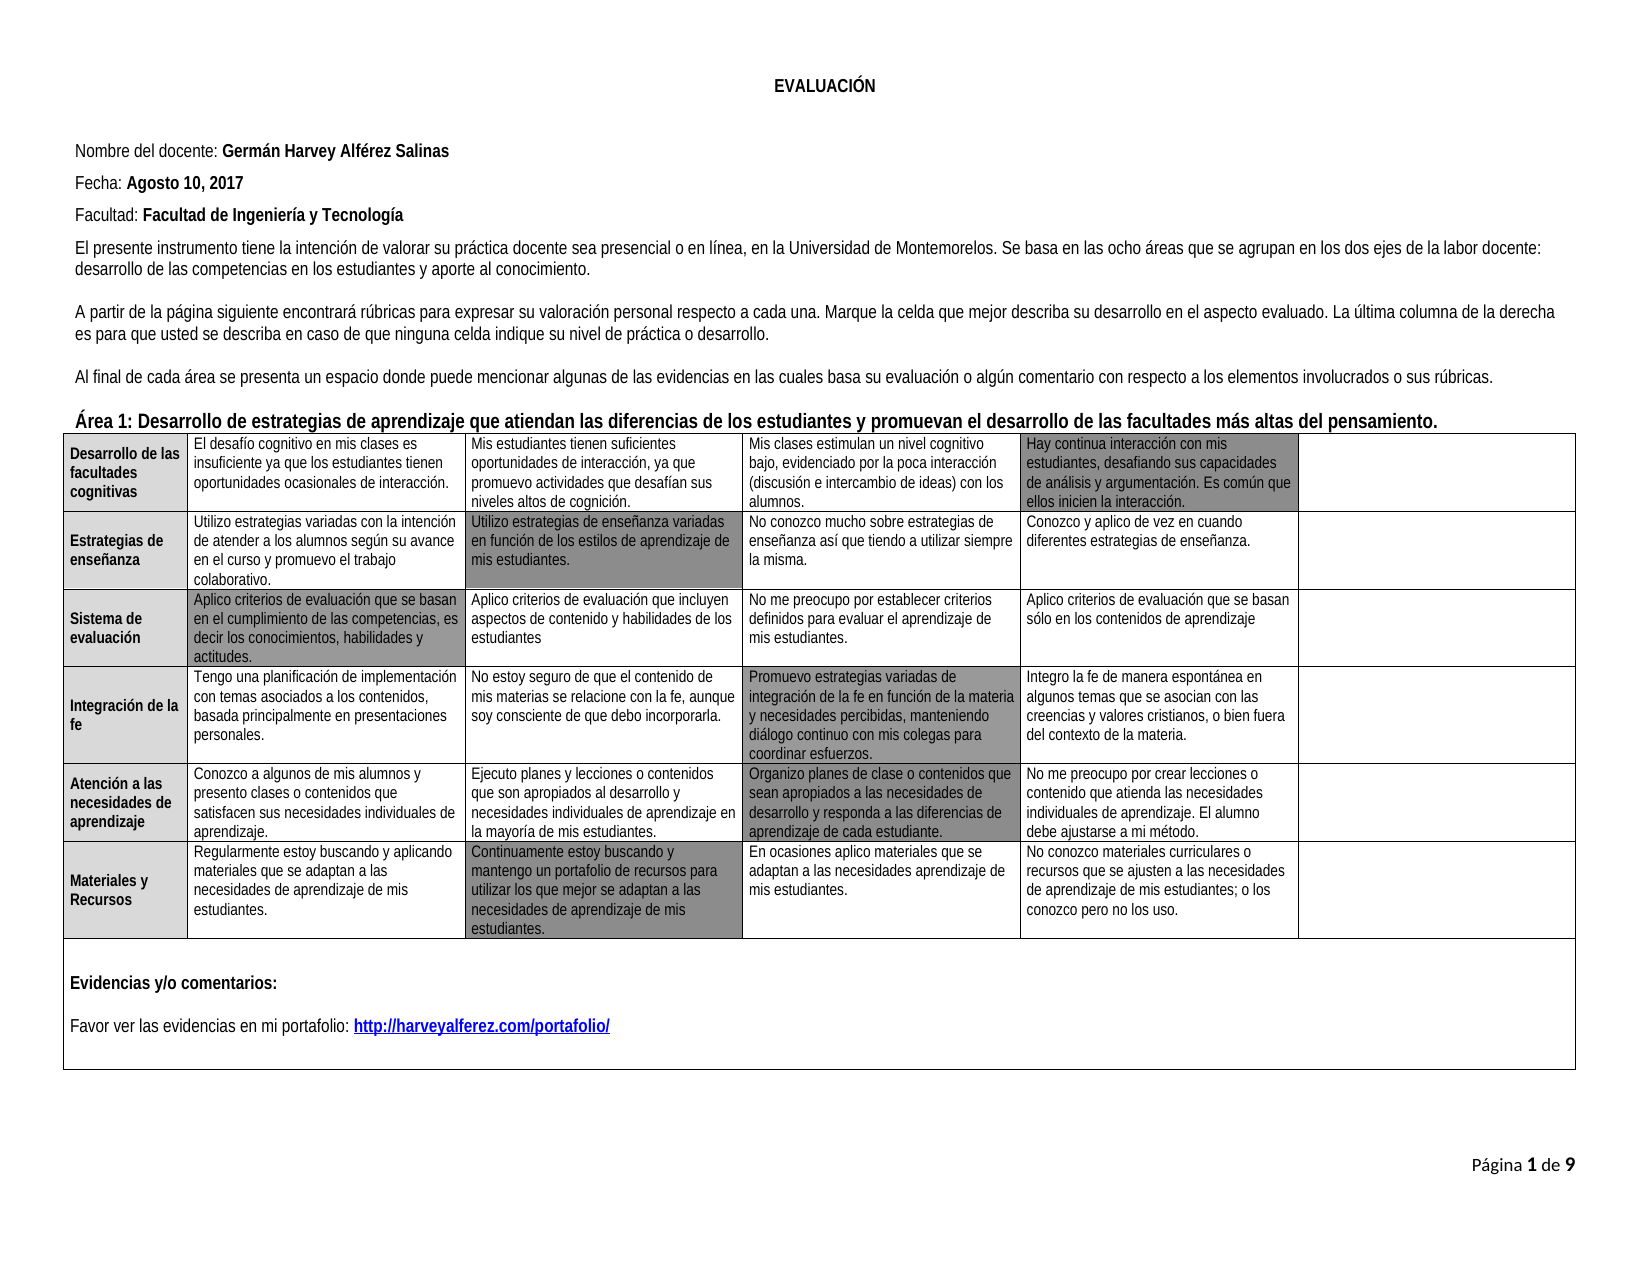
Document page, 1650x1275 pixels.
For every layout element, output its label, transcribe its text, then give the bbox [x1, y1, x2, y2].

text Facultad: Facultad de Ingeniería y Tecnología [75, 204, 1575, 226]
table_cell Aplico criterios de evaluación que se basan sólo en los contenidos de aprendizaje [1021, 590, 1298, 666]
table_cell No estoy seguro de que el contenido de mis materias se relacione con la fe, aunque soy consciente de que debo incorporarla. [466, 667, 742, 763]
table_cell Evidencias y/o comentarios: Favor ver las evidencias en mi portafolio: http://harveyalferez.com/portafolio/ [64, 939, 1575, 1069]
text A partir de la página siguiente encontrará rúbricas para expresar su valoración personal respecto a cada una. Marque la celda que mejor describa su desarrollo en el aspecto evaluado. La última columna de la derecha es para que usted se describa en caso de que ninguna celda indique su nivel de práctica o desarrollo. [75, 301, 1575, 344]
table_cell No me preocupo por crear lecciones o contenido que atienda las necesidades individuales de aprendizaje. El alumno debe ajustarse a mi método. [1021, 764, 1298, 841]
table_cell No me preocupo por establecer criterios definidos para evaluar el aprendizaje de mis estudiantes. [743, 590, 1020, 666]
table_cell Aplico criterios de evaluación que se basan en el cumplimiento de las competencias, es decir los conocimientos, habilidades y actitudes. [188, 590, 465, 666]
table_cell [1299, 512, 1575, 588]
table_cell Aplico criterios de evaluación que incluyen aspectos de contenido y habilidades de los estudiantes [466, 590, 742, 666]
text Al final de cada área se presenta un espacio donde puede mencionar algunas de las evidencias en las cuales basa su evaluación o algún comentario con respecto a los elementos involucrados o sus rúbricas. [75, 366, 1575, 387]
text Fecha: Agosto 10, 2017 [75, 172, 1575, 193]
table_header [1299, 434, 1575, 511]
table_cell Materiales y Recursos [64, 842, 187, 938]
table_cell Estrategias de enseñanza [64, 512, 187, 588]
table_header Hay continua interacción con mis estudiantes, desafiando sus capacidades de análisis y argumentación. Es común que ellos inicien la interacción. [1021, 434, 1298, 511]
table_cell Utilizo estrategias variadas con la intención de atender a los alumnos según su avance en el curso y promuevo el trabajo colaborativo. [188, 512, 465, 588]
text EVALUACIÓN [75, 75, 1575, 97]
table_cell En ocasiones aplico materiales que se adaptan a las necesidades aprendizaje de mis estudiantes. [743, 842, 1020, 938]
table_header Mis estudiantes tienen suficientes oportunidades de interacción, ya que promuevo actividades que desafían sus niveles altos de cognición. [466, 434, 742, 511]
table_cell Continuamente estoy buscando y mantengo un portafolio de recursos para utilizar los que mejor se adaptan a las necesidades de aprendizaje de mis estudiantes. [466, 842, 742, 938]
table_cell Conozco a algunos de mis alumnos y presento clases o contenidos que satisfacen sus necesidades individuales de aprendizaje. [188, 764, 465, 841]
table_cell Ejecuto planes y lecciones o contenidos que son apropiados al desarrollo y necesidades individuales de aprendizaje en la mayoría de mis estudiantes. [466, 764, 742, 841]
text Nombre del docente: Germán Harvey Alférez Salinas [75, 140, 1575, 161]
table_cell Organizo planes de clase o contenidos que sean apropiados a las necesidades de desarrollo y responda a las diferencias de aprendizaje de cada estudiante. [743, 764, 1020, 841]
table_cell Integro la fe de manera espontánea en algunos temas que se asocian con las creencias y valores cristianos, o bien fuera del contexto de la materia. [1021, 667, 1298, 763]
table_cell [1299, 842, 1575, 938]
text El presente instrumento tiene la intención de valorar su práctica docente sea presencial o en línea, en la Universidad de Montemorelos. Se basa en las ocho áreas que se agrupan en los dos ejes de la labor docente: desarrollo de las competencias en los estudiantes y aporte al conocimiento. [75, 237, 1575, 280]
table_cell [1299, 764, 1575, 841]
table_cell Atención a las necesidades de aprendizaje [64, 764, 187, 841]
table_cell Utilizo estrategias de enseñanza variadas en función de los estilos de aprendizaje de mis estudiantes. [466, 512, 742, 588]
table_cell Promuevo estrategias variadas de integración de la fe en función de la materia y necesidades percibidas, manteniendo diálogo continuo con mis colegas para coordinar esfuerzos. [743, 667, 1020, 763]
table_cell Conozco y aplico de vez en cuando diferentes estrategias de enseñanza. [1021, 512, 1298, 588]
table_cell No conozco mucho sobre estrategias de enseñanza así que tiendo a utilizar siempre la misma. [743, 512, 1020, 588]
table_cell Regularmente estoy buscando y aplicando materiales que se adaptan a las necesidades de aprendizaje de mis estudiantes. [188, 842, 465, 938]
table_header El desafío cognitivo en mis clases es insuficiente ya que los estudiantes tienen oportunidades ocasionales de interacción. [188, 434, 465, 511]
table_cell [1299, 590, 1575, 666]
table_header Mis clases estimulan un nivel cognitivo bajo, evidenciado por la poca interacción (discusión e intercambio de ideas) con los alumnos. [743, 434, 1020, 511]
table_cell Integración de la fe [64, 667, 187, 763]
table_header Desarrollo de las facultades cognitivas [64, 434, 187, 511]
text Área 1: Desarrollo de estrategias de aprendizaje que atiendan las diferencias de los estudiantes y promuevan el desarrollo de las facultades más altas del pensamiento. [75, 409, 1575, 433]
table_cell No conozco materiales curriculares o recursos que se ajusten a las necesidades de aprendizaje de mis estudiantes; o los conozco pero no los uso. [1021, 842, 1298, 938]
table_cell [1299, 667, 1575, 763]
table_cell Tengo una planificación de implementación con temas asociados a los contenidos, basada principalmente en presentaciones personales. [188, 667, 465, 763]
table_cell Sistema de evaluación [64, 590, 187, 666]
